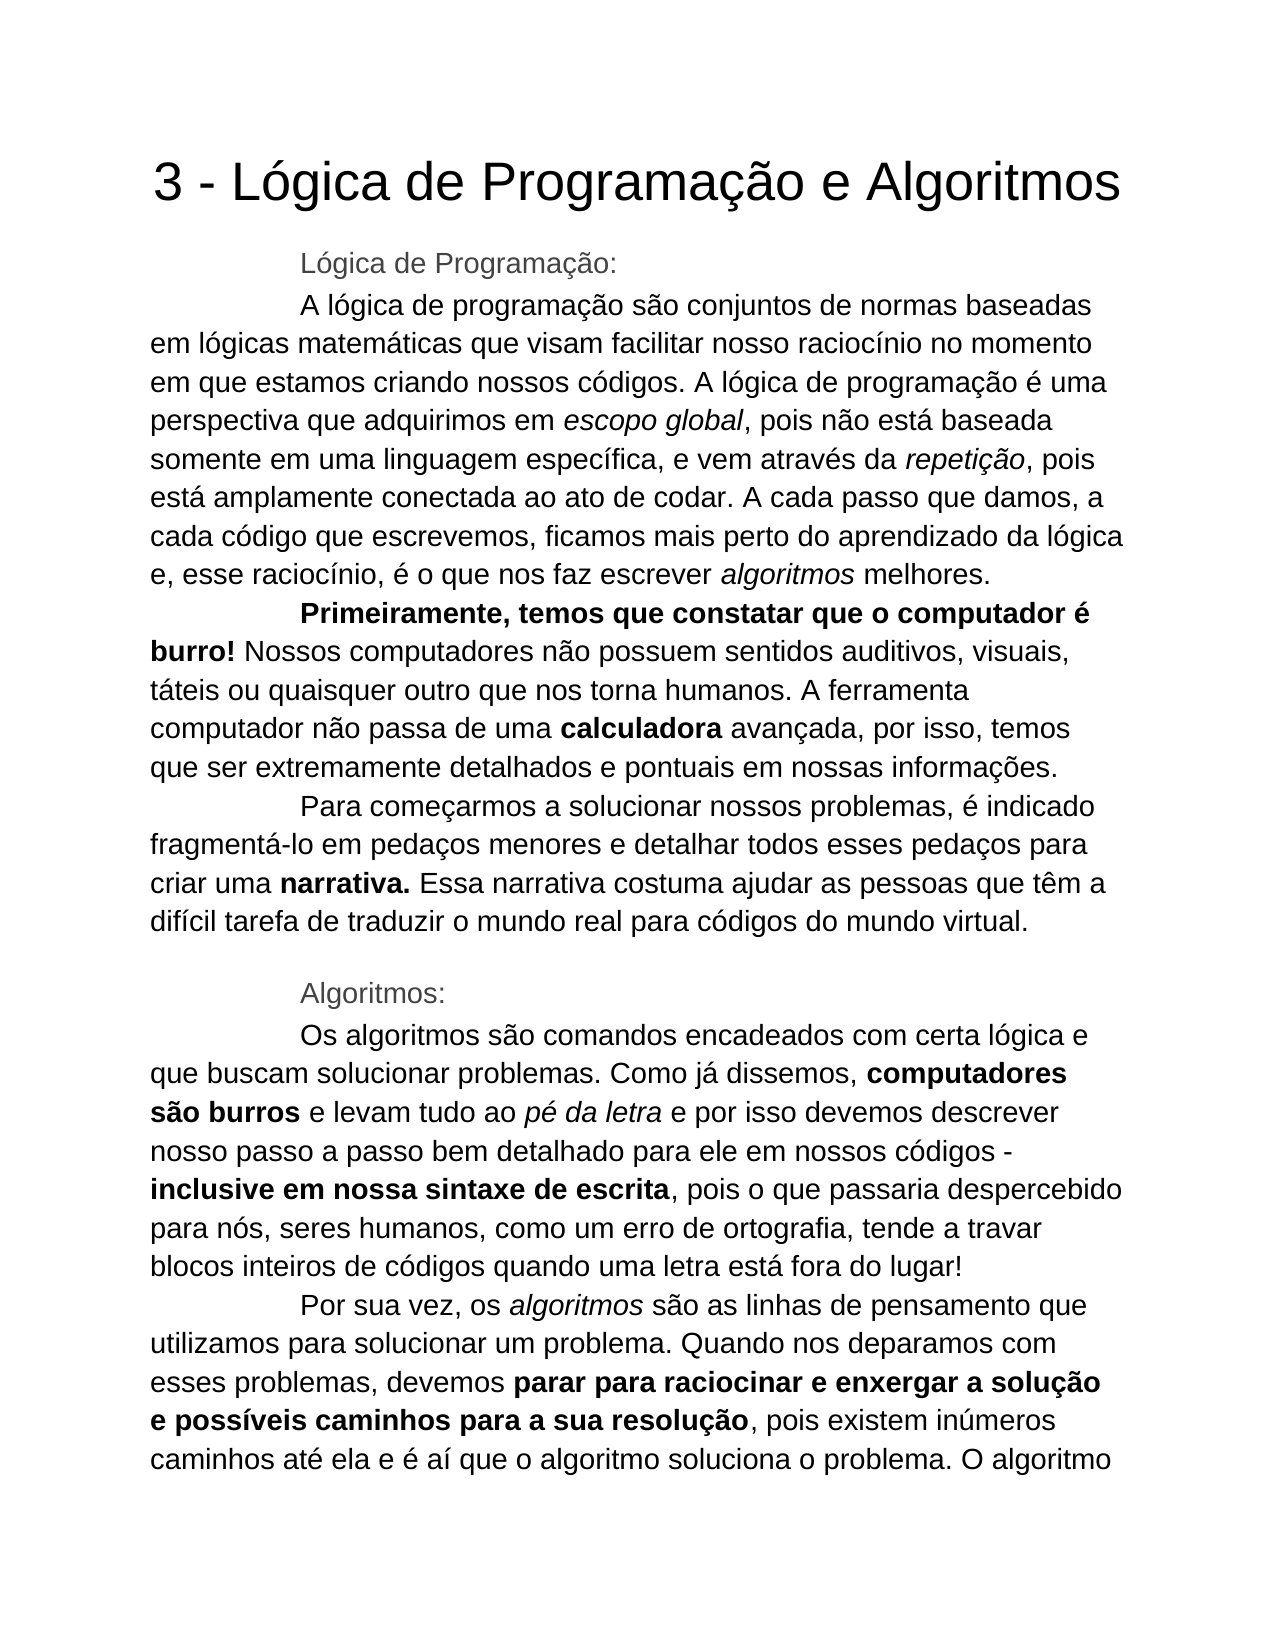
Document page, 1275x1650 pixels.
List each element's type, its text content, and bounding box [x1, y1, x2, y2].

text A lógica de programação são conjuntos de normas baseadas em lógicas matemáticas que visam facilitar nosso raciocínio no momento em que estamos criando nossos códigos. A lógica de programação é uma perspectiva que adquirimos em escopo global, pois não está baseada somente em uma linguagem específica, e vem através da repetição, pois está amplamente conectada ao ato de codar. A cada passo que damos, a cada código que escrevemos, ficamos mais perto do aprendizado da lógica e, esse raciocínio, é o que nos faz escrever algoritmos melhores. [150, 287, 1125, 591]
subtitle Lógica de Programação: [150, 246, 1125, 279]
text Primeiramente, temos que constatar que o computador é burro! Nossos computadores não possuem sentidos auditivos, visuais, táteis ou quaisquer outro que nos torna humanos. A ferramenta computador não passa de uma calculadora avançada, por isso, temos que ser extremamente detalhados e pontuais em nossas informações. [150, 596, 1125, 783]
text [150, 1288, 1125, 1475]
title 3 - Lógica de Programação e Algoritmos [150, 150, 1125, 212]
subtitle Algoritmos: [150, 976, 1125, 1009]
text Para começarmos a solucionar nossos problemas, é indicado fragmentá-lo em pedaços menores e detalhar todos esses pedaços para criar uma narrativa. Essa narrativa costuma ajudar as pessoas que têm a difícil tarefa de traduzir o mundo real para códigos do mundo virtual. [150, 788, 1125, 938]
text Os algoritmos são comandos encadeados com certa lógica e que buscam solucionar problemas. Como já dissemos, computadores são burros e levam tudo ao pé da letra e por isso devemos descrever nosso passo a passo bem detalhado para ele em nossos códigos - inclusive em nossa sintaxe de escrita, pois o que passaria despercebido para nós, seres humanos, como um erro de ortografia, tende a travar blocos inteiros de códigos quando uma letra está fora do lugar! [150, 1018, 1125, 1283]
